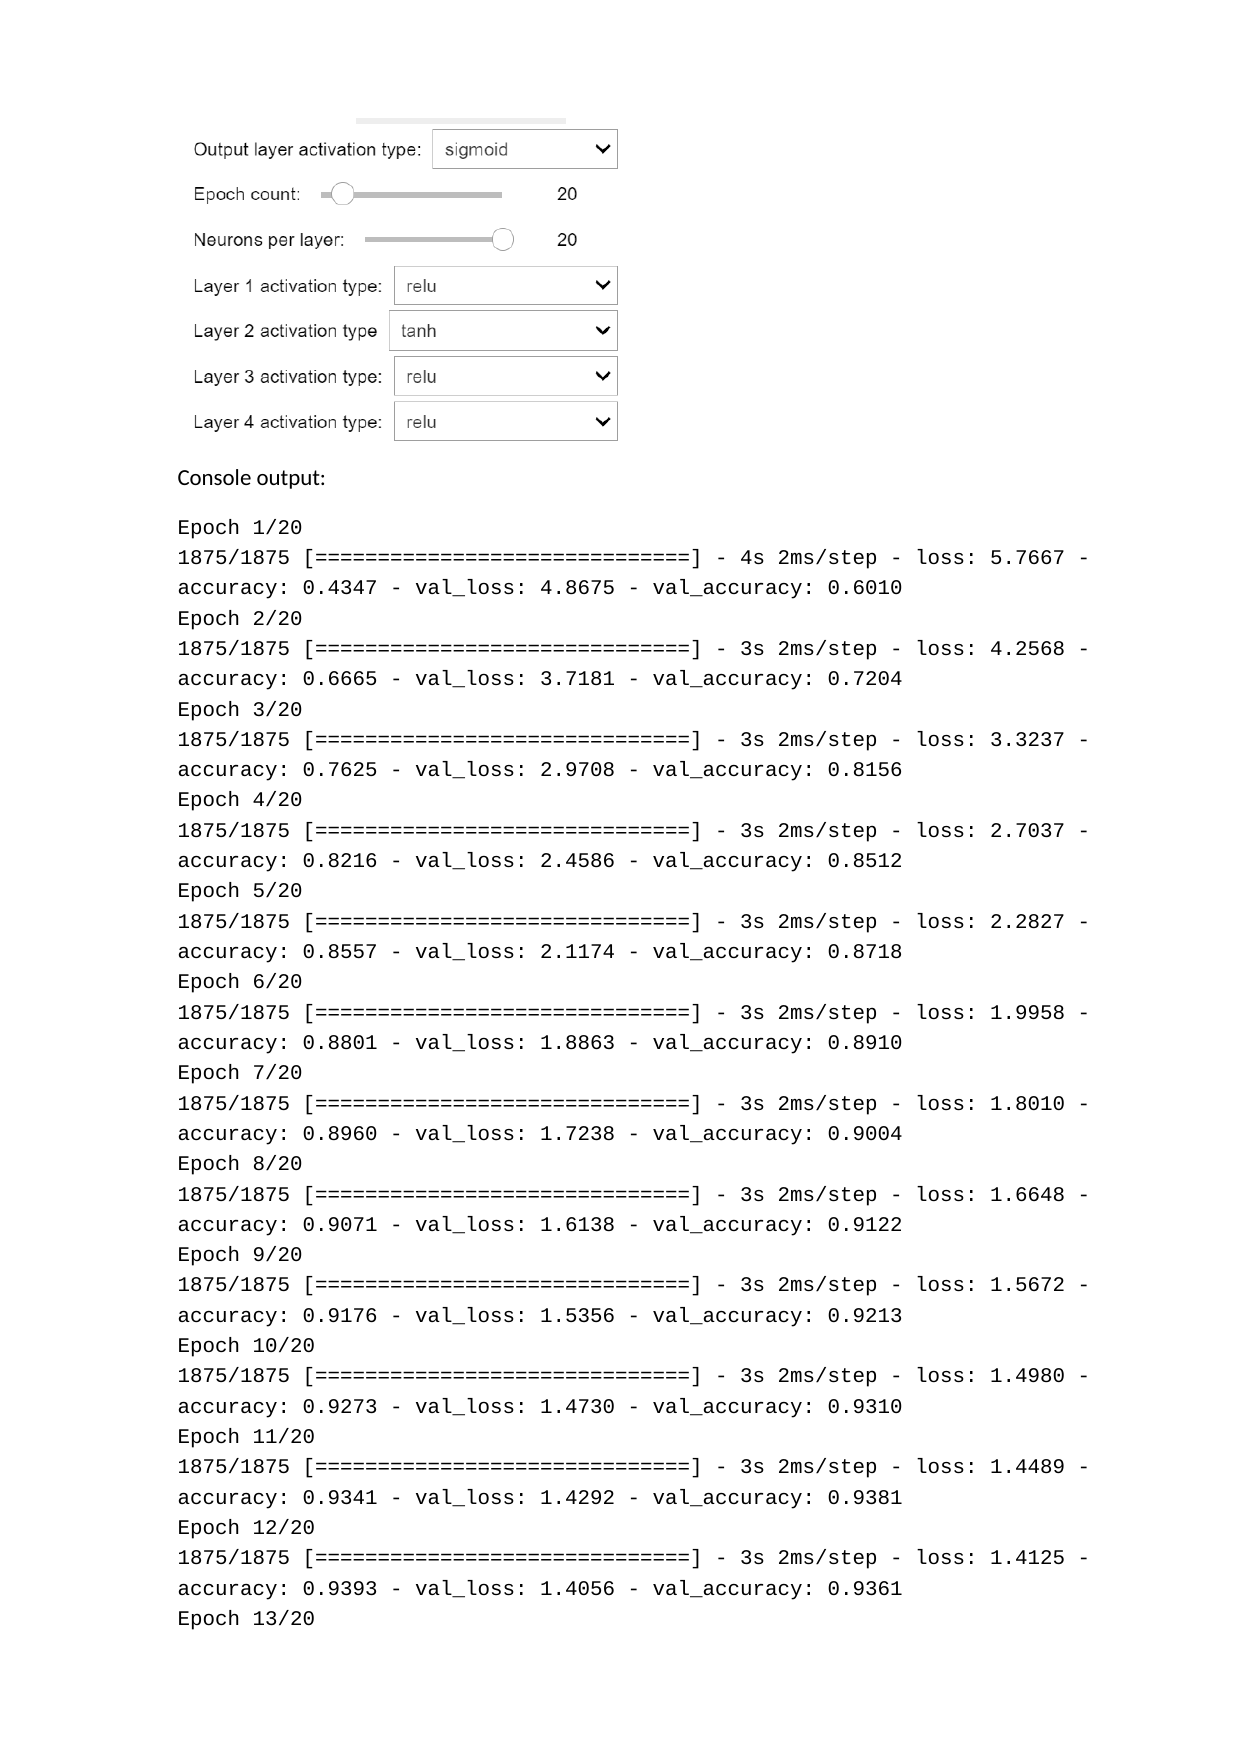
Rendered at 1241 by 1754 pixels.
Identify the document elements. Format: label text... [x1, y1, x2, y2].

text Epoch 6/20 [177, 965, 1152, 995]
text 1875/1875 [==============================] - 3s 2ms/step - loss: 1.4125 - accuracy: 0.9393 - val_loss: 1.4056 - val_accuracy: 0.9361 [177, 1541, 1152, 1601]
text Epoch 4/20 [177, 783, 1152, 813]
text 1875/1875 [==============================] - 3s 2ms/step - loss: 1.8010 - accuracy: 0.8960 - val_loss: 1.7238 - val_accuracy: 0.9004 [177, 1086, 1152, 1147]
picture [177, 118, 688, 445]
text 1875/1875 [==============================] - 3s 2ms/step - loss: 1.6648 - accuracy: 0.9071 - val_loss: 1.6138 - val_accuracy: 0.9122 [177, 1177, 1152, 1237]
text 1875/1875 [==============================] - 4s 2ms/step - loss: 5.7667 - accuracy: 0.4347 - val_loss: 4.8675 - val_accuracy: 0.6010 [177, 540, 1152, 601]
text Epoch 1/20 [177, 510, 1152, 540]
text 1875/1875 [==============================] - 3s 2ms/step - loss: 1.4489 - accuracy: 0.9341 - val_loss: 1.4292 - val_accuracy: 0.9381 [177, 1450, 1152, 1510]
text Epoch 9/20 [177, 1237, 1152, 1268]
text 1875/1875 [==============================] - 3s 2ms/step - loss: 2.7037 - accuracy: 0.8216 - val_loss: 2.4586 - val_accuracy: 0.8512 [177, 813, 1152, 874]
text Epoch 2/20 [177, 601, 1152, 631]
text Epoch 5/20 [177, 874, 1152, 904]
text 1875/1875 [==============================] - 3s 2ms/step - loss: 2.2827 - accuracy: 0.8557 - val_loss: 2.1174 - val_accuracy: 0.8718 [177, 904, 1152, 965]
text Epoch 3/20 [177, 692, 1152, 722]
text Epoch 8/20 [177, 1147, 1152, 1177]
text Epoch 13/20 [177, 1601, 1152, 1632]
text 1875/1875 [==============================] - 3s 2ms/step - loss: 1.9958 - accuracy: 0.8801 - val_loss: 1.8863 - val_accuracy: 0.8910 [177, 995, 1152, 1056]
text Epoch 11/20 [177, 1419, 1152, 1450]
text Epoch 12/20 [177, 1510, 1152, 1541]
text 1875/1875 [==============================] - 3s 2ms/step - loss: 4.2568 - accuracy: 0.6665 - val_loss: 3.7181 - val_accuracy: 0.7204 [177, 631, 1152, 692]
text Epoch 10/20 [177, 1328, 1152, 1359]
text Epoch 7/20 [177, 1056, 1152, 1086]
text Console output: [177, 463, 1152, 491]
text 1875/1875 [==============================] - 3s 2ms/step - loss: 1.4980 - accuracy: 0.9273 - val_loss: 1.4730 - val_accuracy: 0.9310 [177, 1359, 1152, 1419]
text 1875/1875 [==============================] - 3s 2ms/step - loss: 3.3237 - accuracy: 0.7625 - val_loss: 2.9708 - val_accuracy: 0.8156 [177, 722, 1152, 783]
text 1875/1875 [==============================] - 3s 2ms/step - loss: 1.5672 - accuracy: 0.9176 - val_loss: 1.5356 - val_accuracy: 0.9213 [177, 1268, 1152, 1328]
